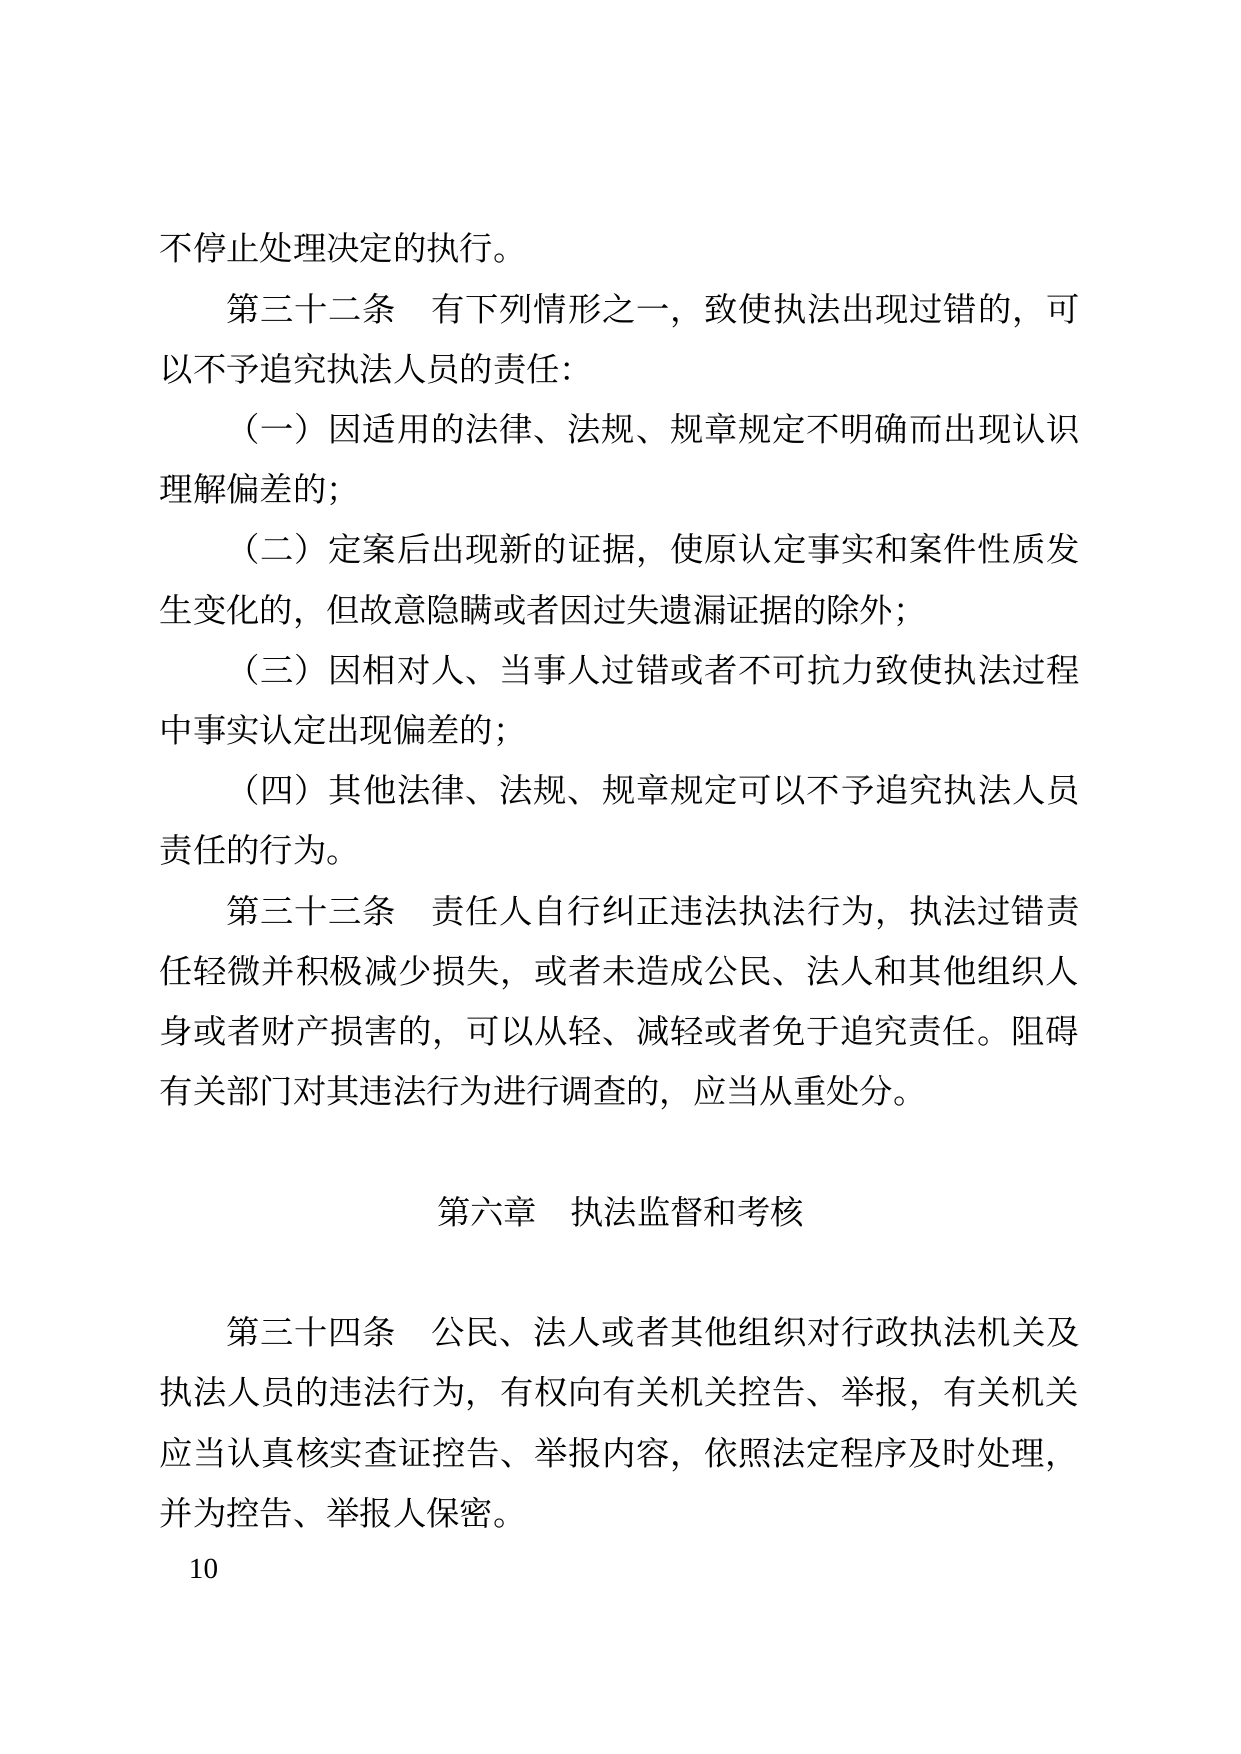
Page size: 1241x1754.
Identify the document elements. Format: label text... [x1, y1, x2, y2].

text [159, 213, 1081, 273]
text 第六章 执法监督和考核 [159, 1176, 1081, 1236]
text （二）定案后出现新的证据，使原认定事实和案件性质发生变化的，但故意隐瞒或者因过失遗漏证据的除外； [159, 514, 1081, 634]
text 第三十四条 公民、法人或者其他组织对行政执法机关及执法人员的违法行为，有权向有关机关控告、举报，有关机关应当认真核实查证控告、举报内容，依照法定程序及时处理，并为控告、举报人保密。 [159, 1296, 1081, 1537]
text 第三十二条 有下列情形之一，致使执法出现过错的，可以不予追究执法人员的责任： [159, 273, 1081, 393]
text 第三十三条 责任人自行纠正违法执法行为，执法过错责任轻微并积极减少损失，或者未造成公民、法人和其他组织人身或者财产损害的，可以从轻、减轻或者免于追究责任。阻碍有关部门对其违法行为进行调查的，应当从重处分。 [159, 875, 1081, 1116]
text （一）因适用的法律、法规、规章规定不明确而出现认识理解偏差的； [159, 393, 1081, 514]
text （三）因相对人、当事人过错或者不可抗力致使执法过程中事实认定出现偏差的； [159, 634, 1081, 754]
text （四）其他法律、法规、规章规定可以不予追究执法人员责任的行为。 [159, 754, 1081, 875]
